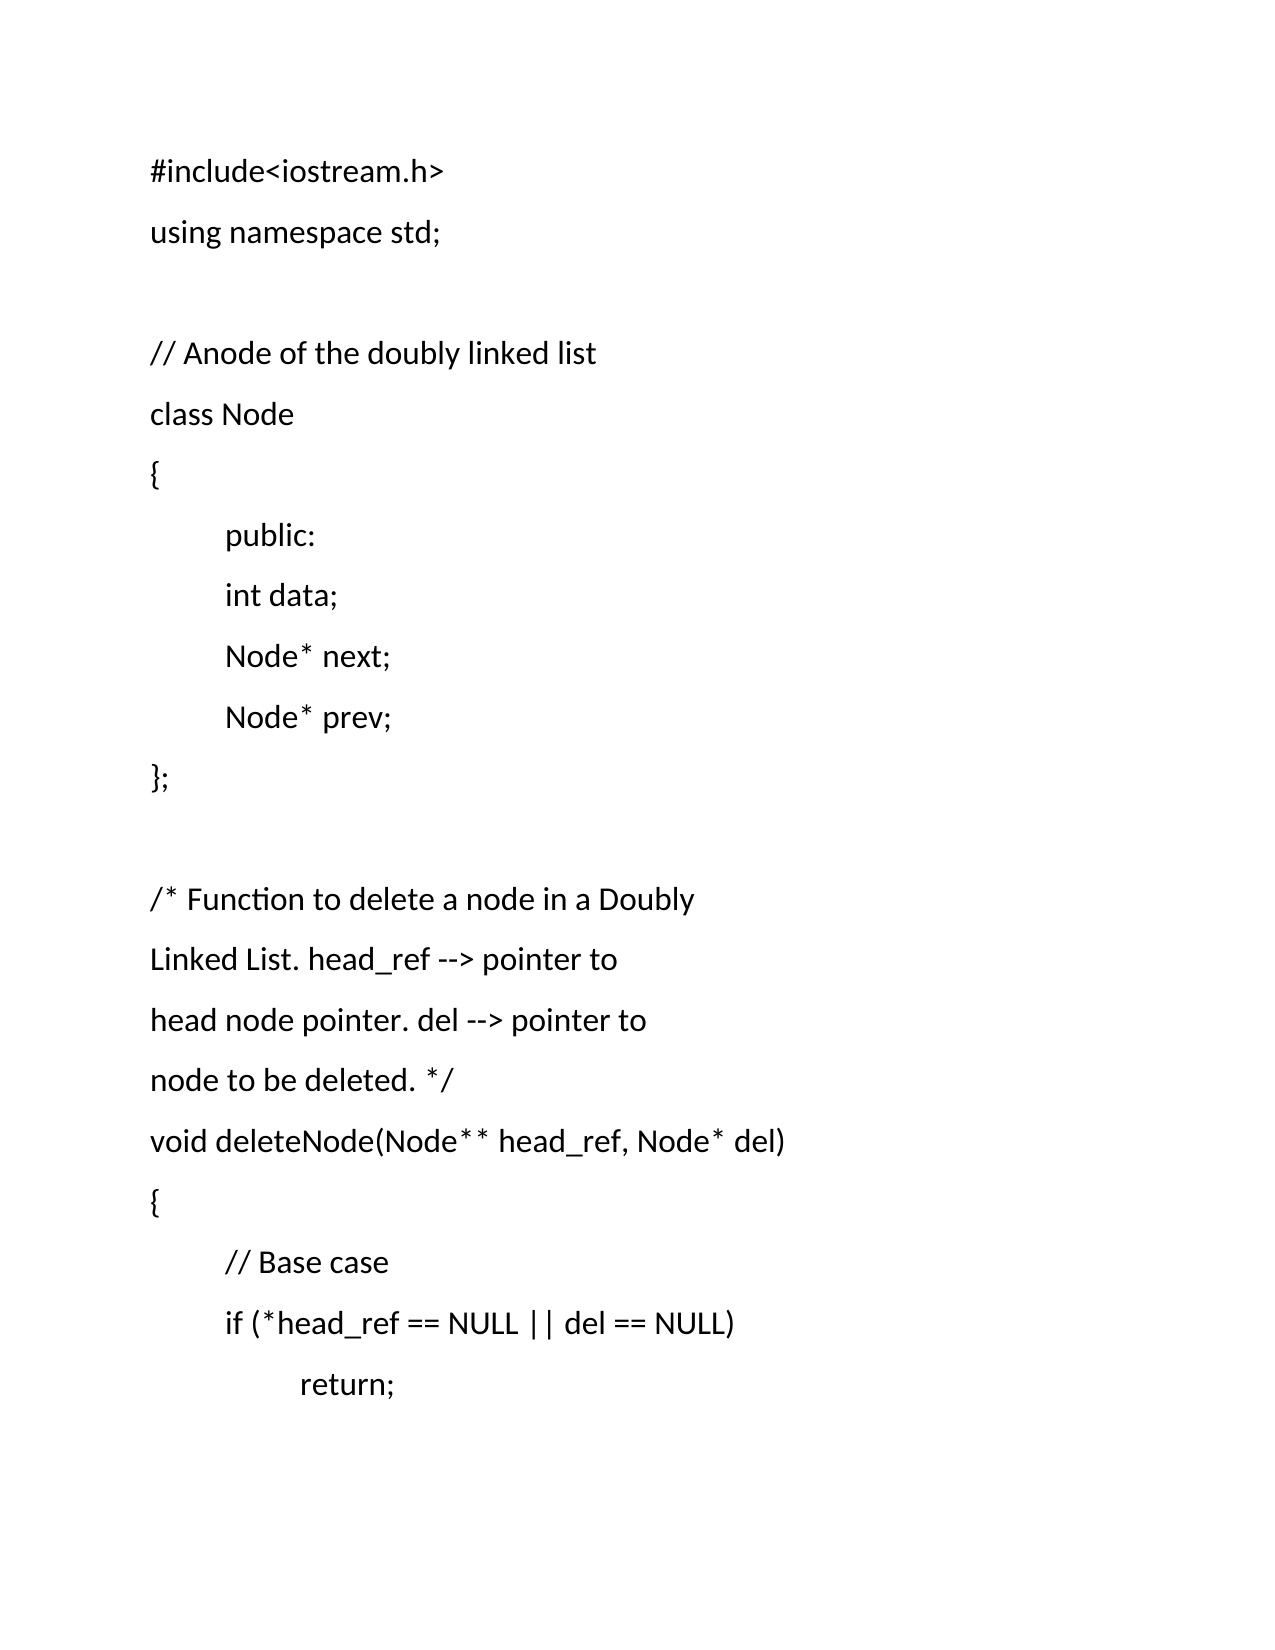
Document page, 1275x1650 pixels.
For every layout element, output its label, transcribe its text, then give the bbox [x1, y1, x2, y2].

text Linked List. head_ref --> pointer to [150, 938, 1125, 979]
text }; [150, 756, 1125, 797]
text return; [150, 1362, 1125, 1403]
text if (*head_ref == NULL || del == NULL) [150, 1302, 1125, 1343]
text // Anode of the doubly linked list [150, 332, 1125, 373]
text int data; [150, 574, 1125, 615]
text #include<iostream.h> [150, 150, 1125, 191]
text Node* prev; [150, 696, 1125, 736]
text { [150, 453, 1125, 494]
text class Node [150, 392, 1125, 433]
text // Base case [150, 1241, 1125, 1282]
text head node pointer. del --> pointer to [150, 999, 1125, 1039]
text public: [150, 514, 1125, 554]
text Node* next; [150, 635, 1125, 676]
text { [150, 1181, 1125, 1221]
text using namespace std; [150, 211, 1125, 251]
text /* Function to delete a node in a Doubly [150, 877, 1125, 918]
text node to be deleted. */ [150, 1059, 1125, 1100]
text void deleteNode(Node** head_ref, Node* del) [150, 1120, 1125, 1161]
